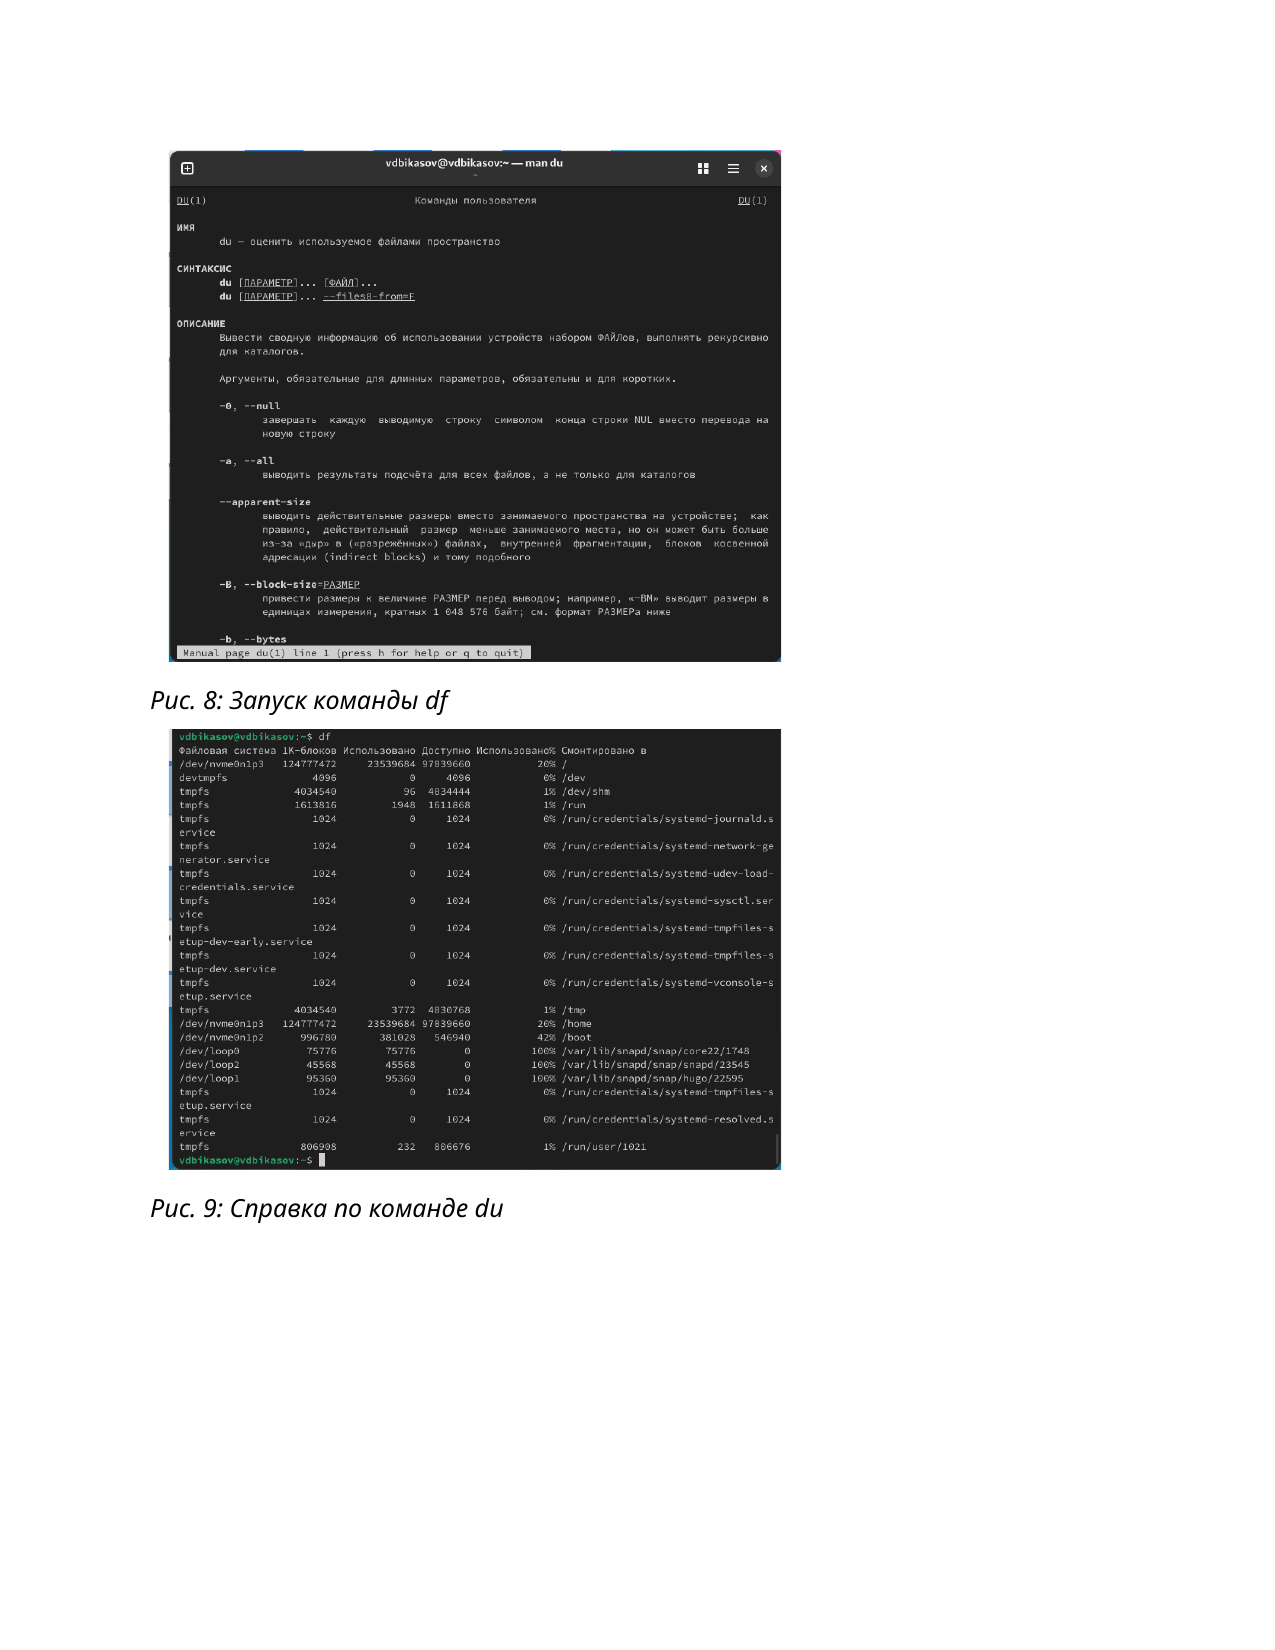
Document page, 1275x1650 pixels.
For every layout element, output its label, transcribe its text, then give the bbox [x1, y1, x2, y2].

text Рис. 9: Справка по команде du [150, 1190, 1125, 1224]
picture [168, 729, 782, 1170]
picture [168, 150, 782, 662]
text Рис. 8: Запуск команды df [150, 683, 1125, 717]
